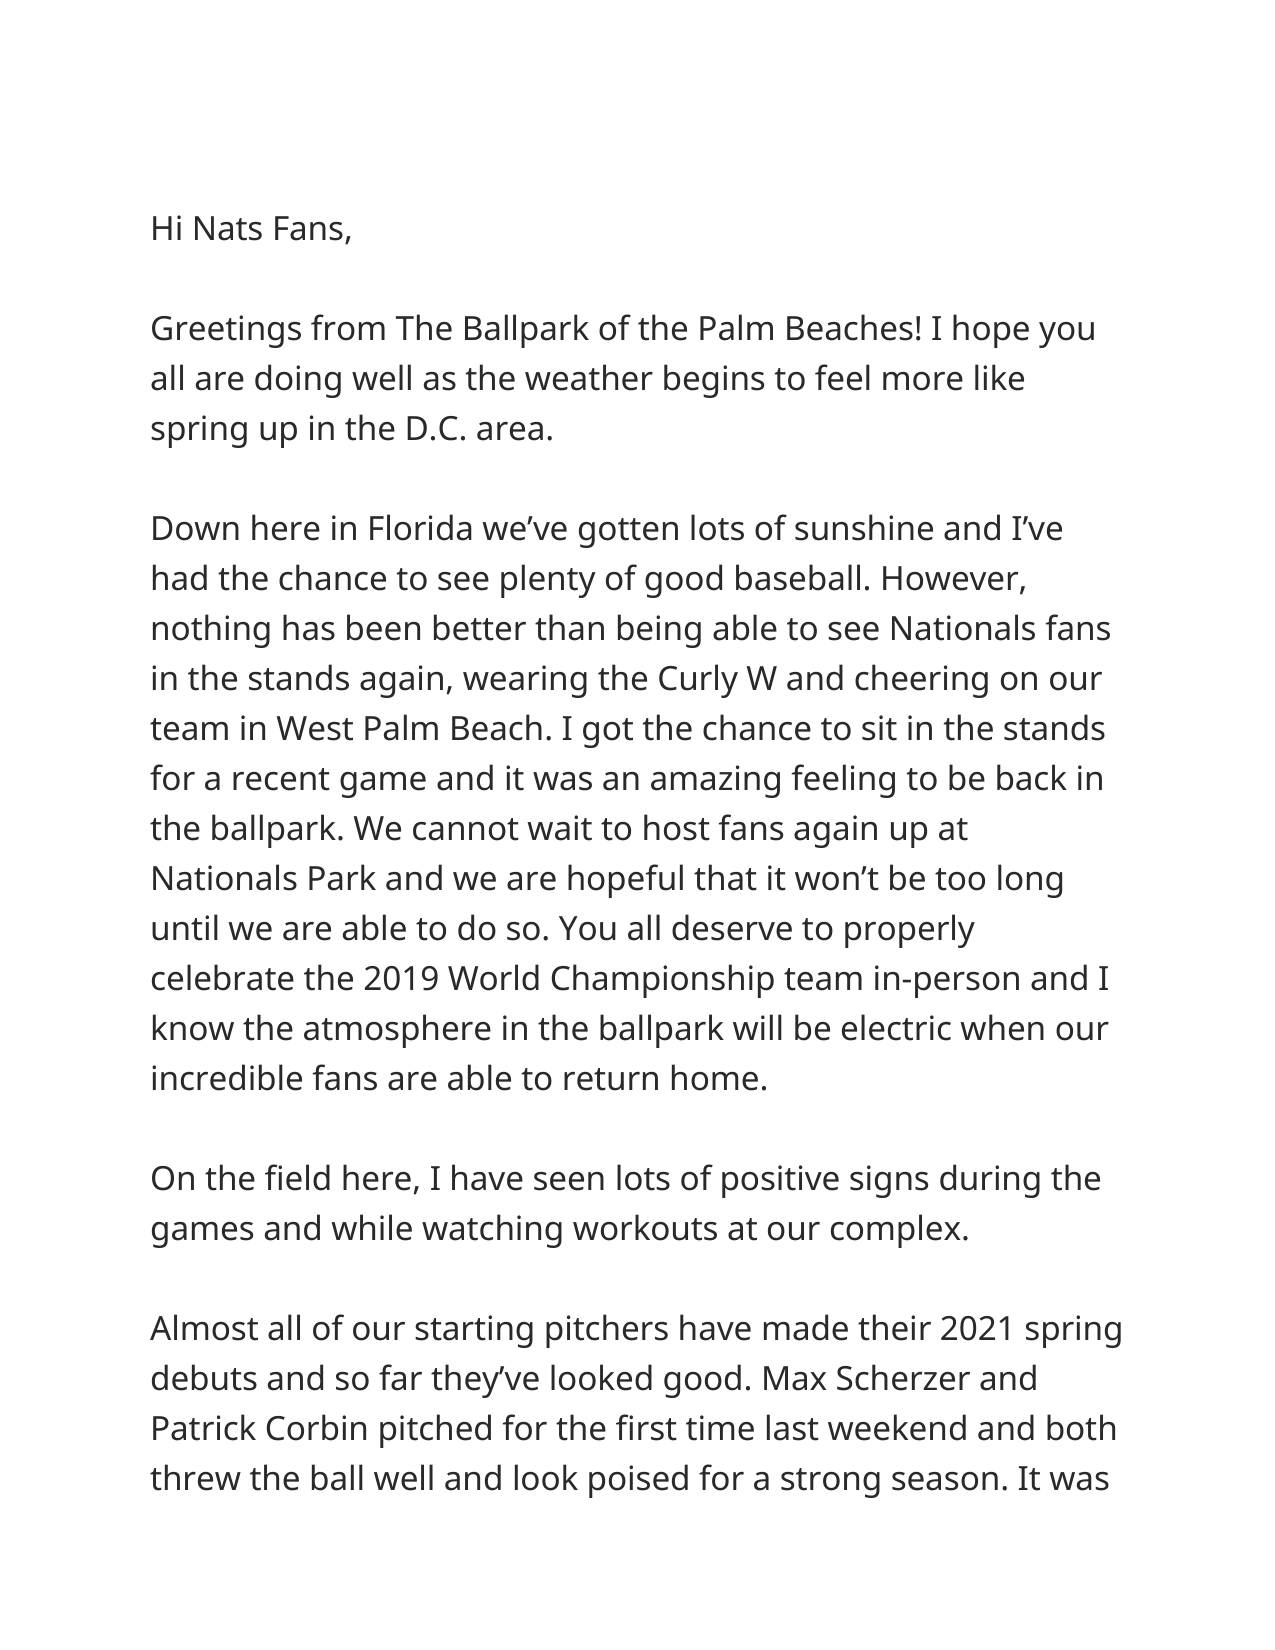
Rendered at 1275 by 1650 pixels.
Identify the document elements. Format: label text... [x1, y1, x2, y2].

text Greetings from The Ballpark of the Palm Beaches! I hope you all are doing well as the weather begins to feel more like spring up in the D.C. area. [150, 300, 1125, 450]
text On the field here, I have seen lots of positive signs during the games and while watching workouts at our complex. [150, 1150, 1125, 1250]
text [150, 1300, 1125, 1500]
text Down here in Florida we’ve gotten lots of sunshine and I’ve had the chance to see plenty of good baseball. However, nothing has been better than being able to see Nationals fans in the stands again, wearing the Curly W and cheering on our team in West Palm Beach. I got the chance to sit in the stands for a recent game and it was an amazing feeling to be back in the ballpark. We cannot wait to host fans again up at Nationals Park and we are hopeful that it won’t be too long until we are able to do so. You all deserve to properly celebrate the 2019 World Championship team in-person and I know the atmosphere in the ballpark will be electric when our incredible fans are able to return home. [150, 500, 1125, 1100]
text Hi Nats Fans, [150, 200, 1125, 250]
